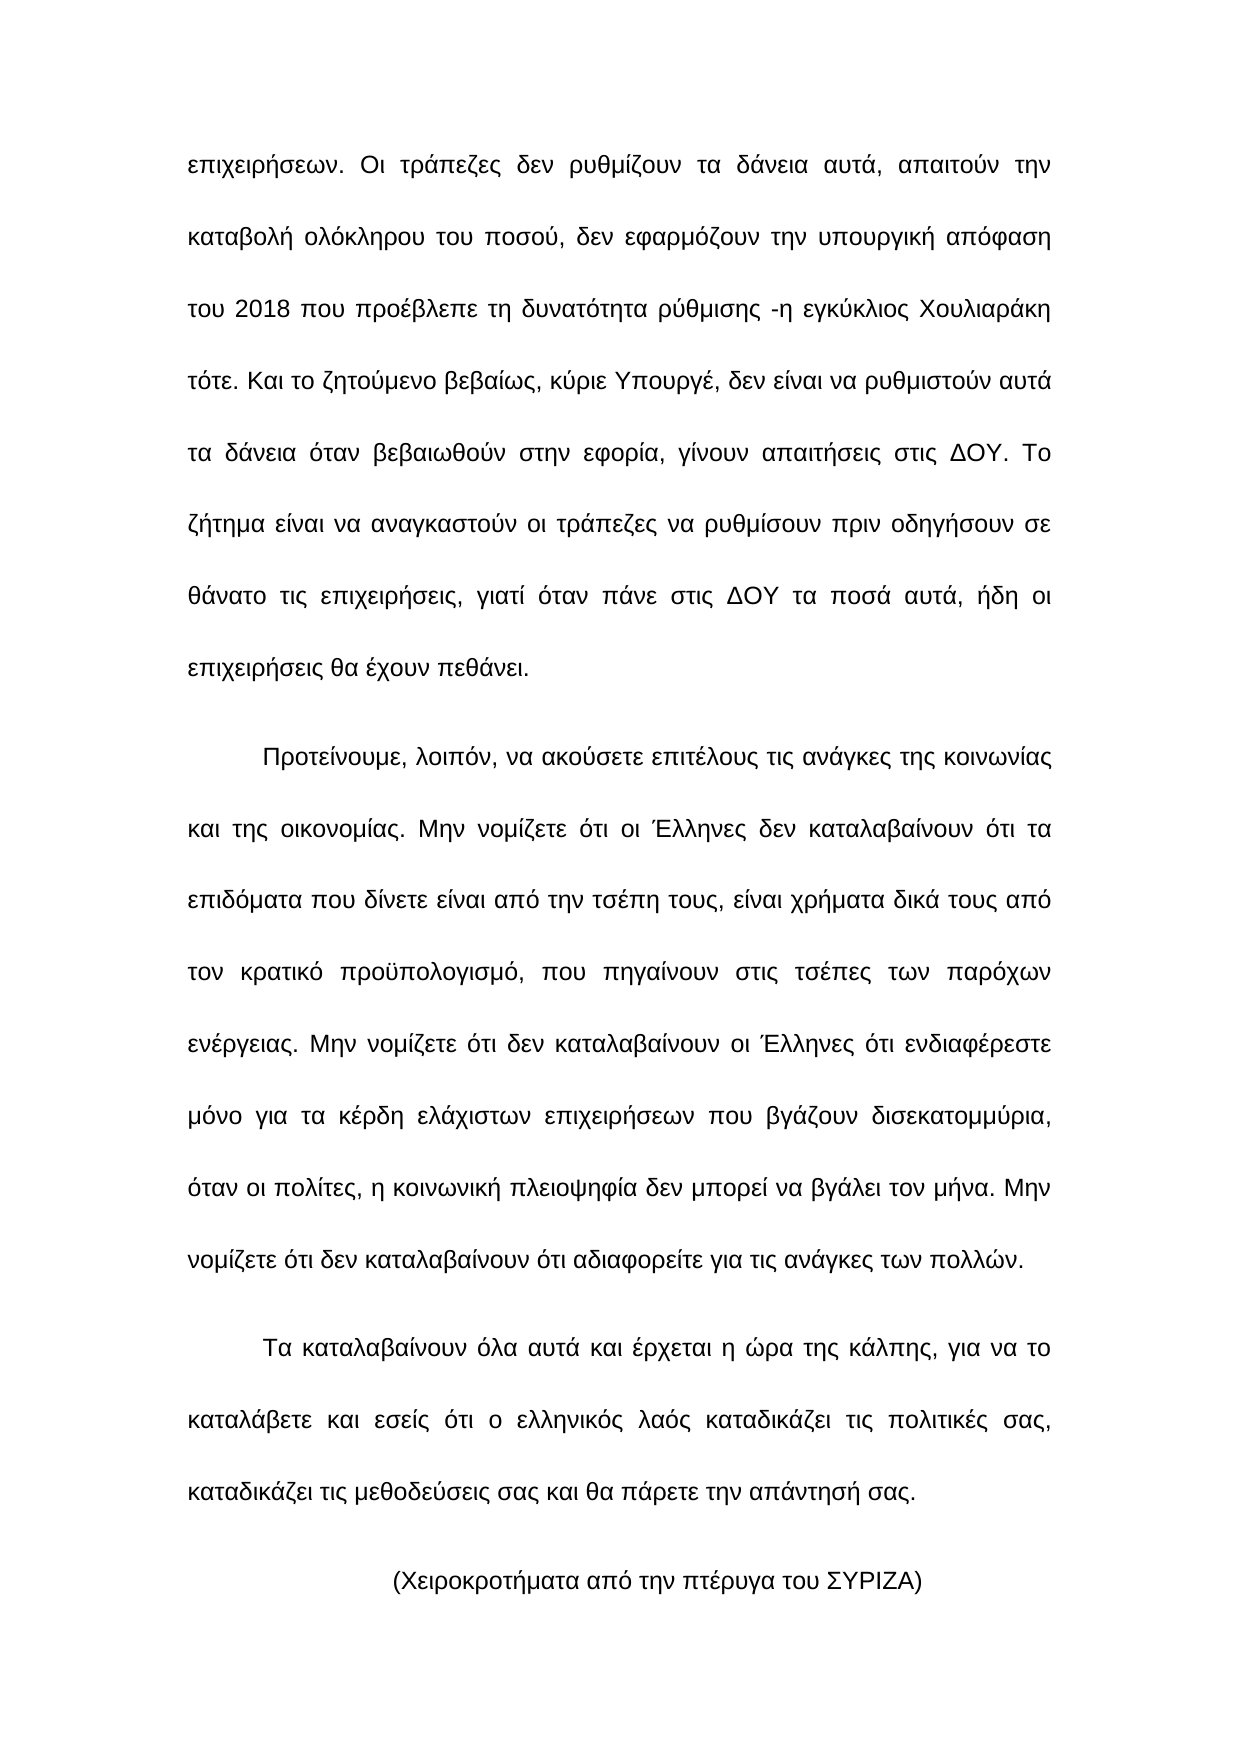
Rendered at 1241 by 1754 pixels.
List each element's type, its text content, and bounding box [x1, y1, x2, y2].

text Τα καταλαβαίνουν όλα αυτά και έρχεται η ώρα της κάλπης, για να το καταλάβετε και εσείς ότι ο ελληνικός λαός καταδικάζει τις πολιτικές σας, καταδικάζει τις μεθοδεύσεις σας και θα πάρετε την απάντησή σας. [187, 1333, 1053, 1506]
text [187, 150, 1053, 682]
text Προτείνουμε, λοιπόν, να ακούσετε επιτέλους τις ανάγκες της κοινωνίας και της οικονομίας. Μην νομίζετε ότι οι Έλληνες δεν καταλαβαίνουν ότι τα επιδόματα που δίνετε είναι από την τσέπη τους, είναι χρήματα δικά τους από τον κρατικό προϋπολογισμό, που πηγαίνουν στις τσέπες των παρόχων ενέργειας. Μην νομίζετε ότι δεν καταλαβαίνουν οι Έλληνες ότι ενδιαφέρεστε μόνο για τα κέρδη ελάχιστων επιχειρήσεων που βγάζουν δισεκατομμύρια, όταν οι πολίτες, η κοινωνική πλειοψηφία δεν μπορεί να βγάλει τον μήνα. Μην νομίζετε ότι δεν καταλαβαίνουν ότι αδιαφορείτε για τις ανάγκες των πολλών. [187, 742, 1053, 1273]
text (Χειροκροτήματα από την πτέρυγα του ΣΥΡΙΖΑ) [187, 1566, 1053, 1594]
